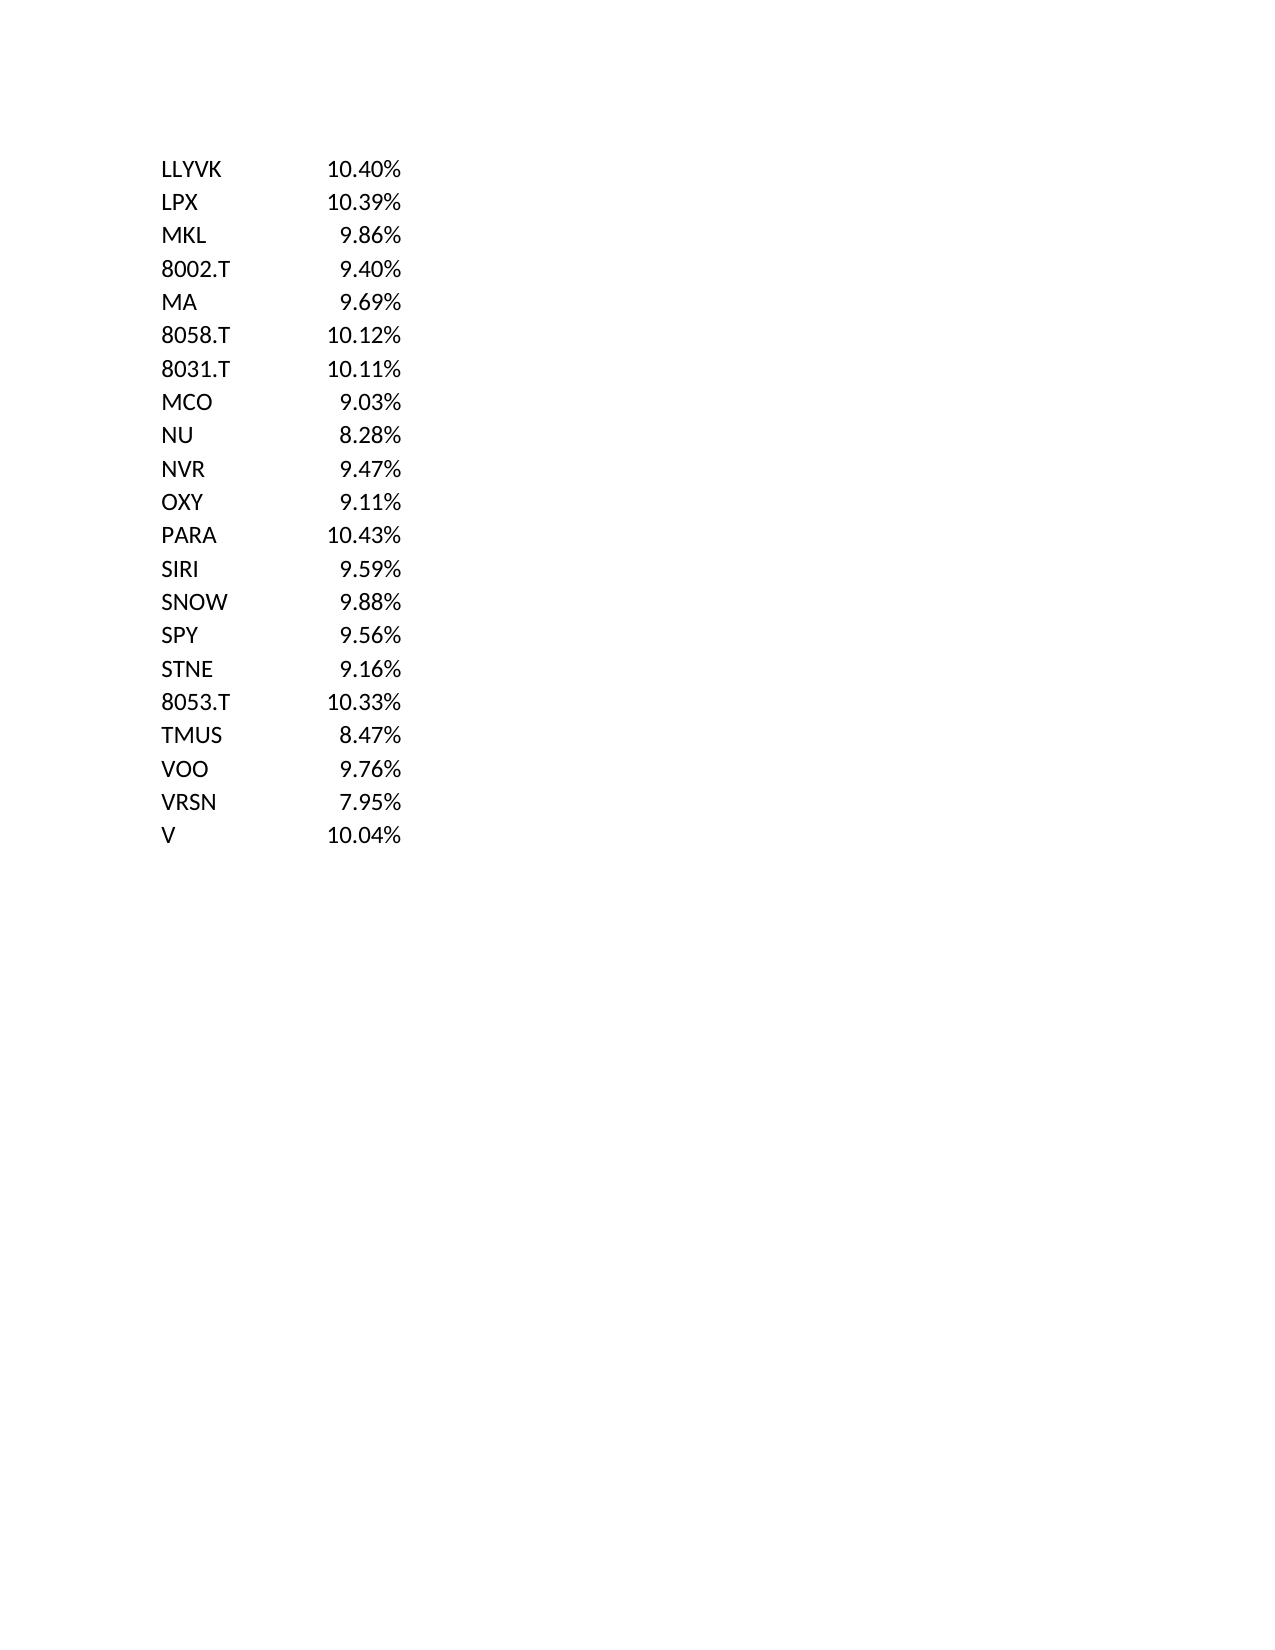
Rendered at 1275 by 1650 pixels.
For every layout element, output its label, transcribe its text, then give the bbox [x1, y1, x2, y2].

table_cell LPX [150, 183, 249, 217]
table_cell 8031.T [150, 350, 249, 383]
table_cell LLYVK [150, 150, 249, 183]
table_cell 9.86% [250, 217, 412, 250]
table_cell NU [150, 417, 249, 450]
table_cell 9.47% [250, 450, 412, 483]
table_cell SPY [150, 617, 249, 650]
table_cell 10.40% [250, 150, 412, 183]
table_cell V [150, 817, 249, 850]
table_cell 10.39% [250, 183, 412, 217]
table_cell PARA [150, 517, 249, 550]
table_cell SIRI [150, 550, 249, 583]
table_cell 8002.T [150, 250, 249, 283]
table_cell 9.03% [250, 383, 412, 417]
table_cell 9.40% [250, 250, 412, 283]
table_cell 9.11% [250, 483, 412, 517]
table_cell 9.76% [250, 750, 412, 783]
table_cell 9.88% [250, 583, 412, 617]
table_cell 8053.T [150, 683, 249, 717]
table_cell 8.28% [250, 417, 412, 450]
table_cell 8058.T [150, 317, 249, 350]
table_cell MKL [150, 217, 249, 250]
table_cell STNE [150, 650, 249, 683]
table_cell 10.43% [250, 517, 412, 550]
table_cell VRSN [150, 783, 249, 817]
table_cell OXY [150, 483, 249, 517]
table_cell 9.69% [250, 283, 412, 317]
table_cell SNOW [150, 583, 249, 617]
table_cell 9.56% [250, 617, 412, 650]
table_cell 8.47% [250, 717, 412, 750]
table_cell TMUS [150, 717, 249, 750]
table_cell MCO [150, 383, 249, 417]
table_cell 9.59% [250, 550, 412, 583]
table_cell VOO [150, 750, 249, 783]
table_cell MA [150, 283, 249, 317]
table_cell 9.16% [250, 650, 412, 683]
table_cell 10.12% [250, 317, 412, 350]
table_cell 10.33% [250, 683, 412, 717]
table_cell NVR [150, 450, 249, 483]
table_cell 10.11% [250, 350, 412, 383]
table_cell 10.04% [250, 817, 412, 850]
table_cell 7.95% [250, 783, 412, 817]
